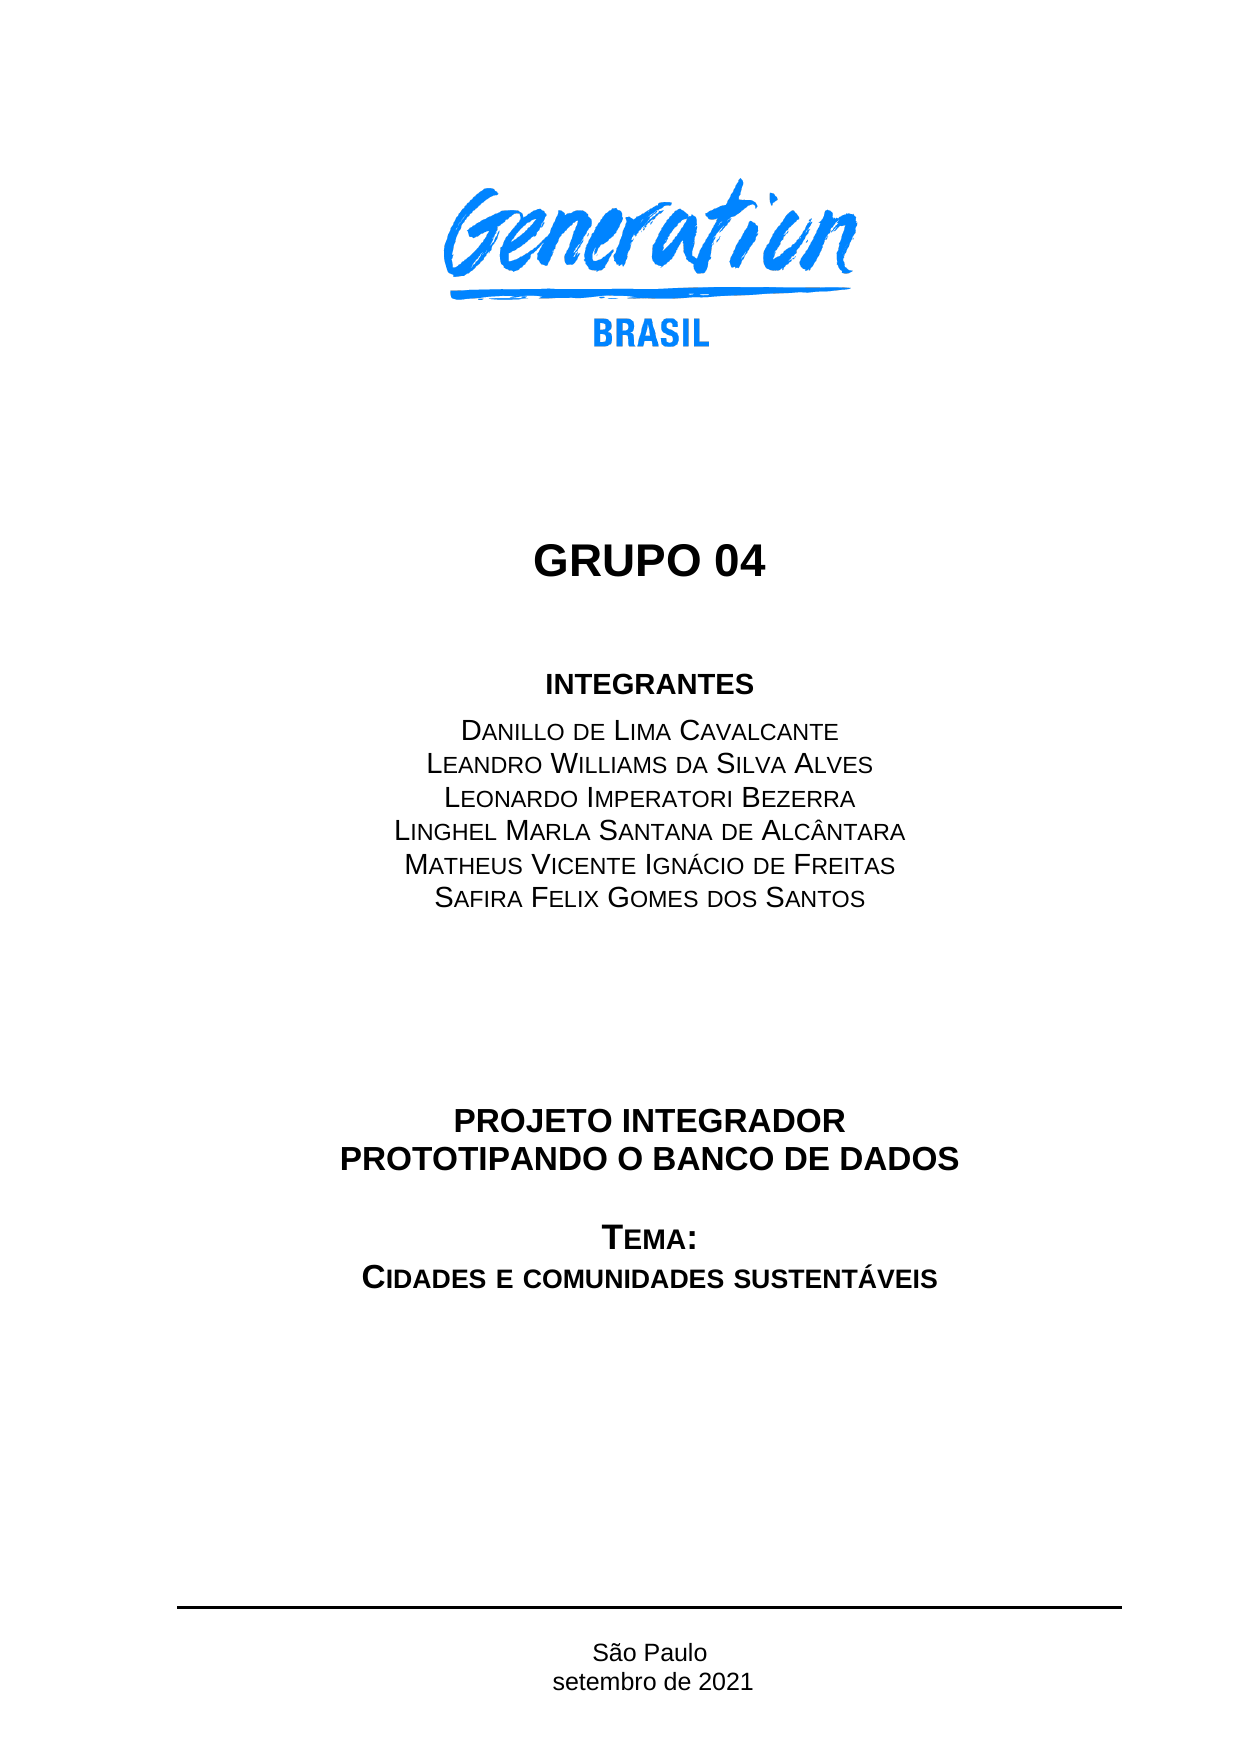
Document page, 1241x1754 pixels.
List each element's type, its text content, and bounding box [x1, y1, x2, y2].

text INTEGRANTES [177, 667, 1122, 701]
text Tema: [177, 1216, 1122, 1257]
text PROJETO INTEGRADOR [177, 1101, 1122, 1139]
text Leonardo Imperatori Bezerra [177, 780, 1122, 813]
text Safira Felix Gomes dos Santos [177, 881, 1122, 914]
picture [442, 177, 858, 347]
text Matheus Vicente Ignácio de Freitas [177, 847, 1122, 881]
text Cidades e comunidades sustentáveis [177, 1257, 1122, 1296]
text Linghel Marla Santana de Alcântara [177, 813, 1122, 847]
text Danillo de Lima Cavalcante [177, 713, 1122, 746]
text Leandro Williams da Silva Alves [177, 746, 1122, 780]
text PROTOTIPANDO O BANCO DE DADOS [177, 1139, 1122, 1178]
text GRUPO 04 [177, 533, 1122, 586]
